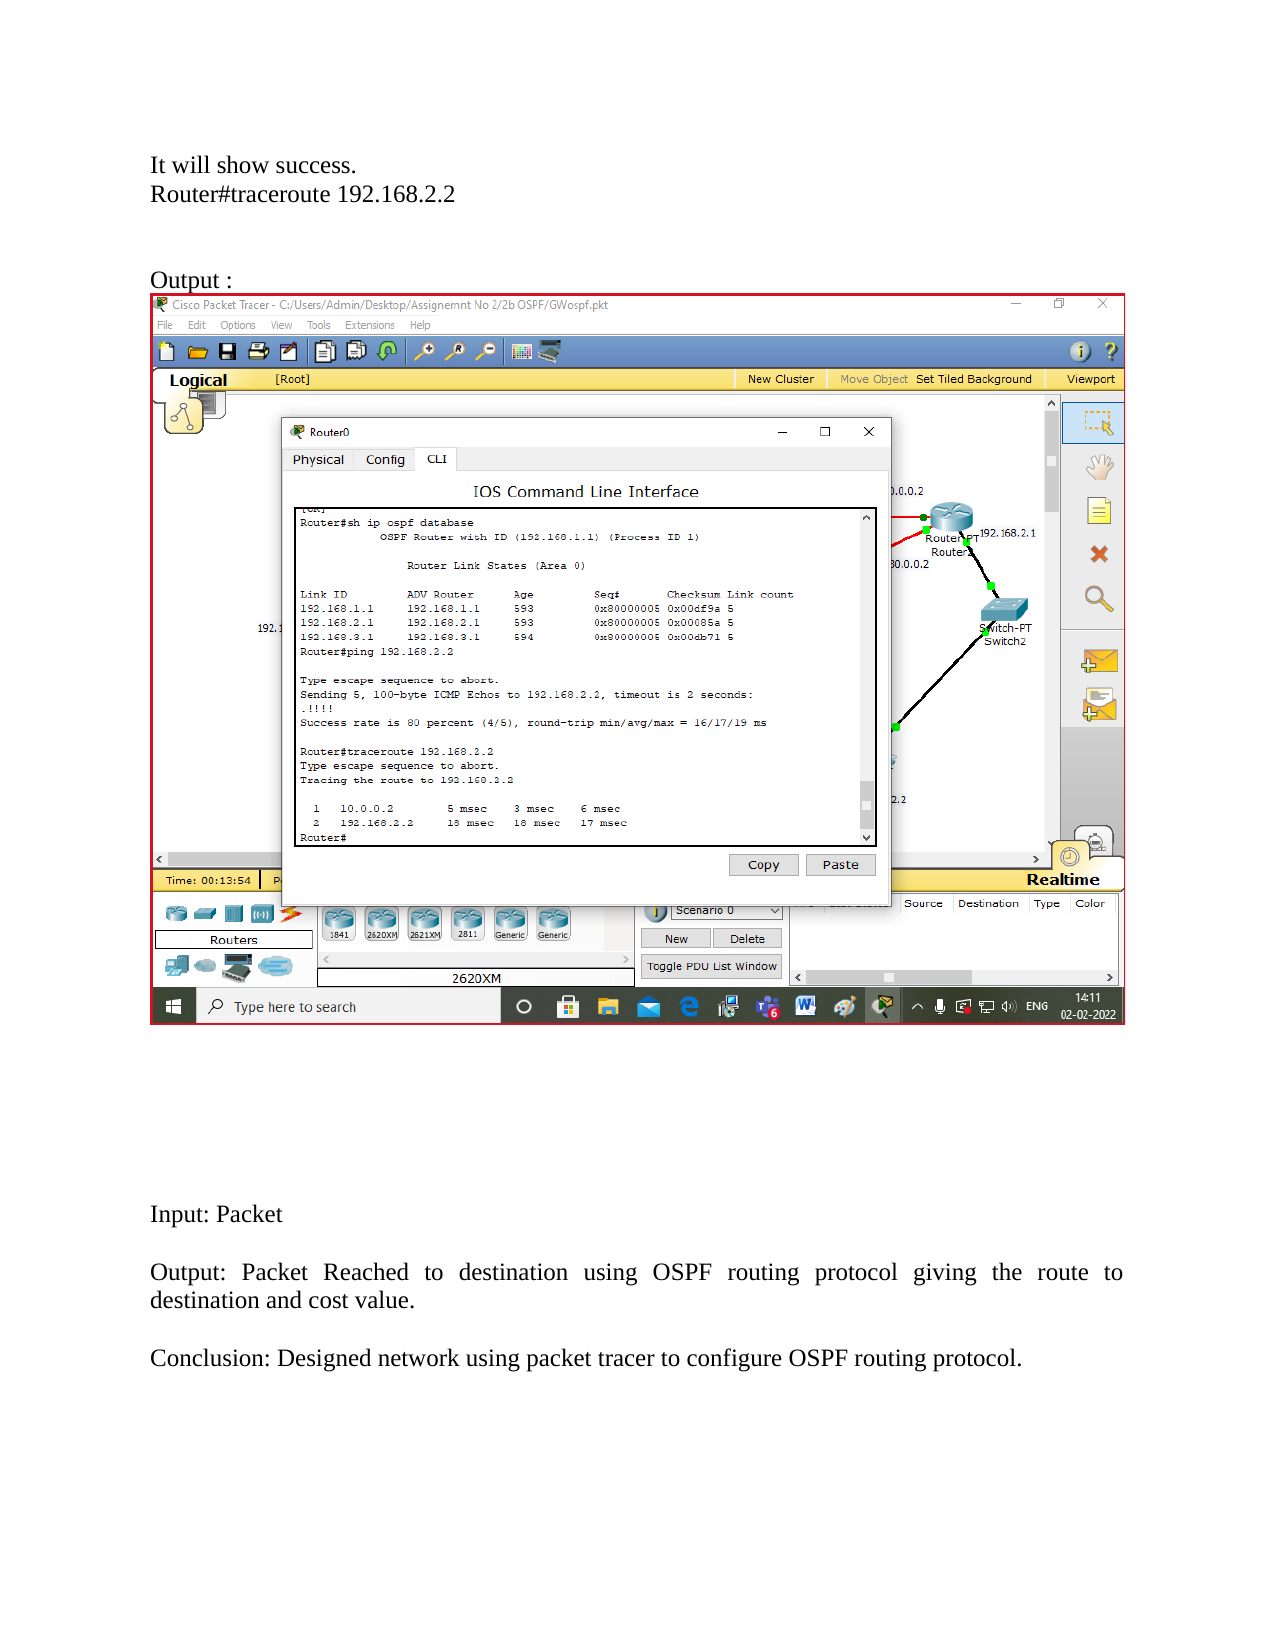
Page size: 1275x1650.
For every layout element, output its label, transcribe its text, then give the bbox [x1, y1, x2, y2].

picture [150, 293, 1125, 1025]
text Router#traceroute 192.168.2.2 [150, 179, 1125, 207]
text Input: Packet [150, 1199, 1125, 1227]
text Output: Packet Reached to destination using OSPF routing protocol giving the route to destination and cost value. [150, 1257, 1125, 1314]
text Output : [150, 265, 1125, 293]
text It will show success. [150, 150, 1125, 179]
text Conclusion: Designed network using packet tracer to configure OSPF routing protocol. [150, 1343, 1125, 1372]
